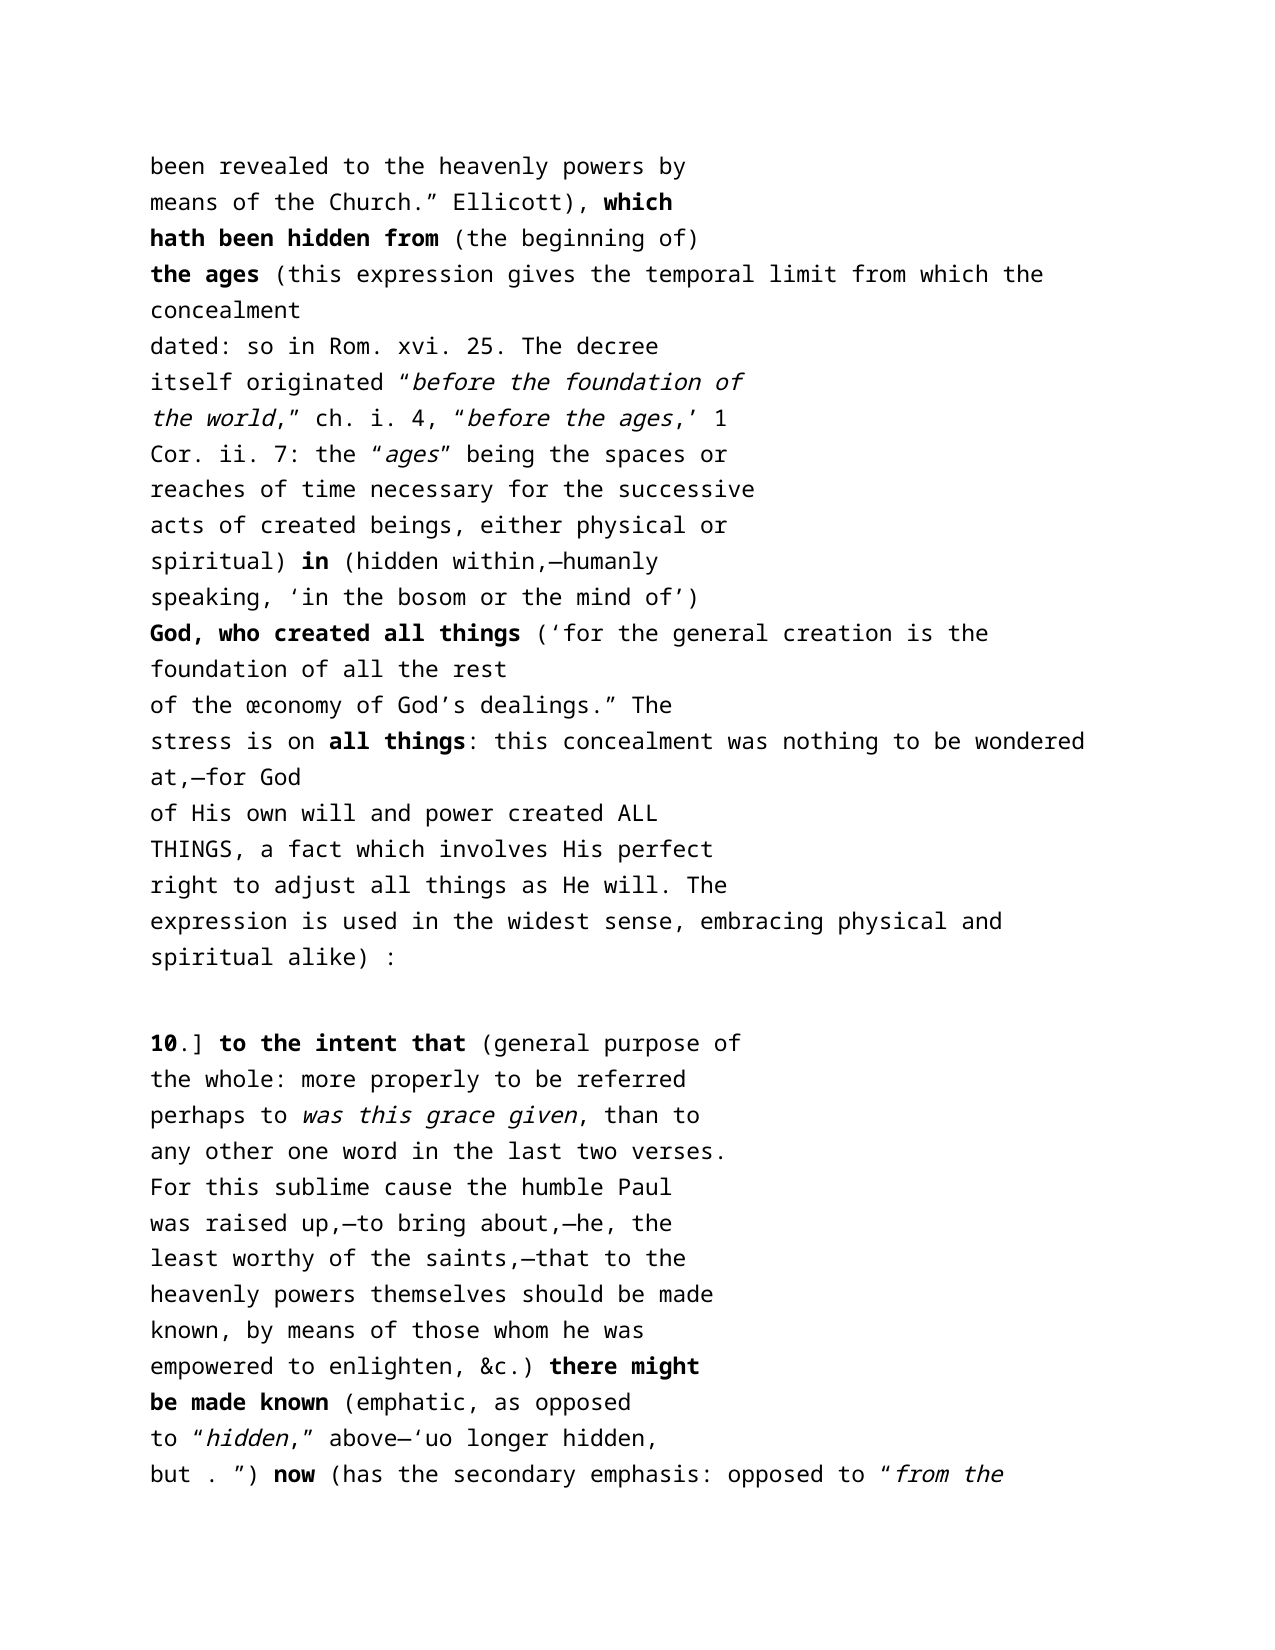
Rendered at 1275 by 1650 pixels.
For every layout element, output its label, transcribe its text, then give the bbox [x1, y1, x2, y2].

text been revealed to the heavenly powers by means of the Church.” Ellicott), which hath been hidden from (the beginning of) the ages (this expression gives the temporal limit from which the concealment dated: so in Rom. xvi. 25. The decree itself originated “before the foundation of the world,” ch. i. 4, “before the ages,’ 1 Cor. ii. 7: the “ages” being the spaces or reaches of time necessary for the successive acts of created beings, either physical or spiritual) in (hidden within,—humanly speaking, ‘in the bosom or the mind of’) God, who created all things (‘for the general creation is the foundation of all the rest of the œconomy of God’s dealings.” The stress is on all things: this concealment was nothing to be wondered at,—for God of His own will and power created ALL THINGS, a fact which involves His perfect right to adjust all things as He will. The expression is used in the widest sense, embracing physical and spiritual alike) : [150, 150, 1125, 1002]
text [150, 1027, 1125, 1489]
